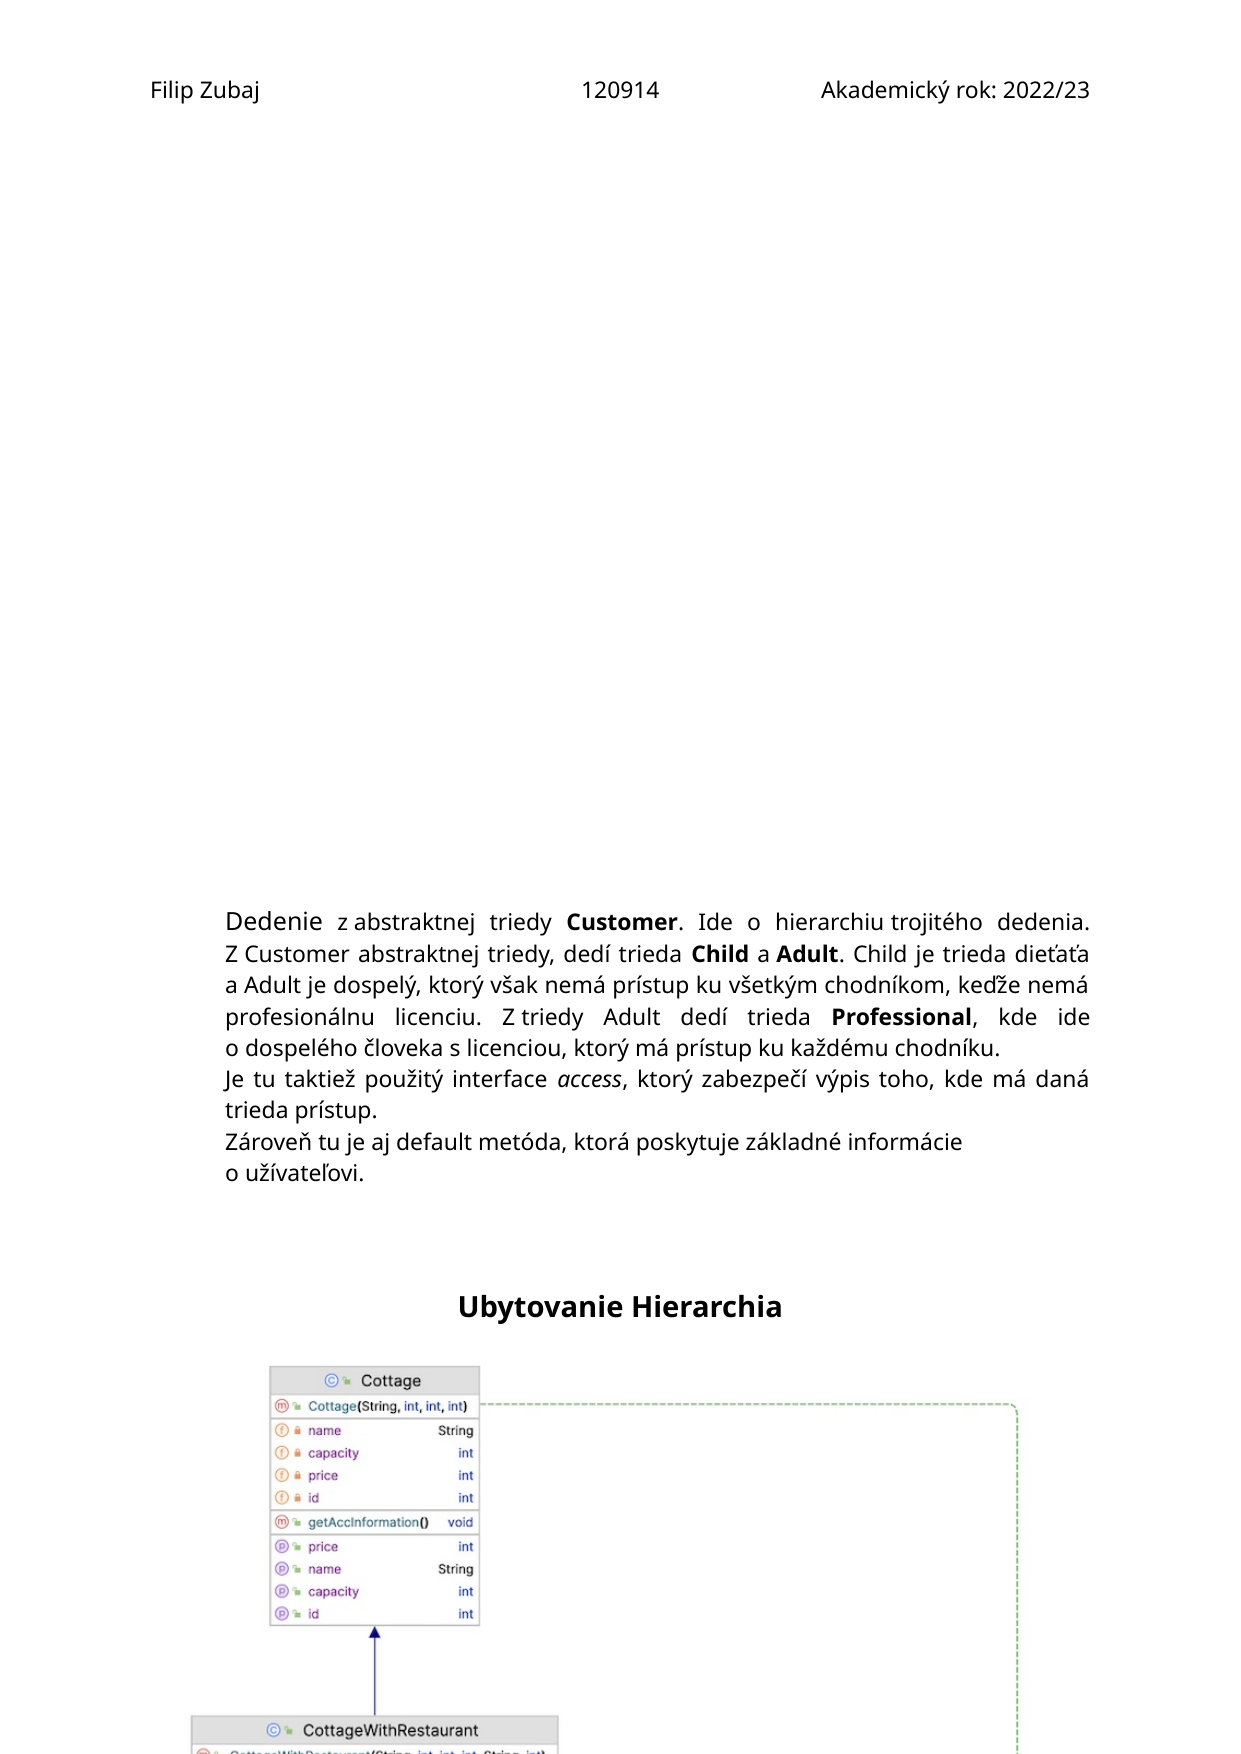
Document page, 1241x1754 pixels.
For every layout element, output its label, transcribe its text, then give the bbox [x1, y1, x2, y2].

list Je tu taktiež použitý interface access, ktorý zabezpečí výpis toho, kde má daná trieda prístup. [225, 1063, 1090, 1126]
picture [158, 1329, 1128, 1754]
subtitle Ubytovanie Hierarchia [150, 1286, 1090, 1326]
list Zároveň tu je aj default metóda, ktorá poskytuje základné informácie [225, 1126, 1090, 1157]
list Dedenie z abstraktnej triedy Customer. Ide o hierarchiu trojitého dedenia. Z Customer abstraktnej triedy, dedí trieda Child a Adult. Child je trieda dieťaťa a Adult je dospelý, ktorý však nemá prístup ku všetkým chodníkom, keďže nemá profesionálnu licenciu. Z triedy Adult dedí trieda Professional, kde ide o dospelého človeka s licenciou, ktorý má prístup ku každému chodníku. [225, 904, 1090, 1063]
list o užívateľovi. [225, 1157, 1090, 1188]
